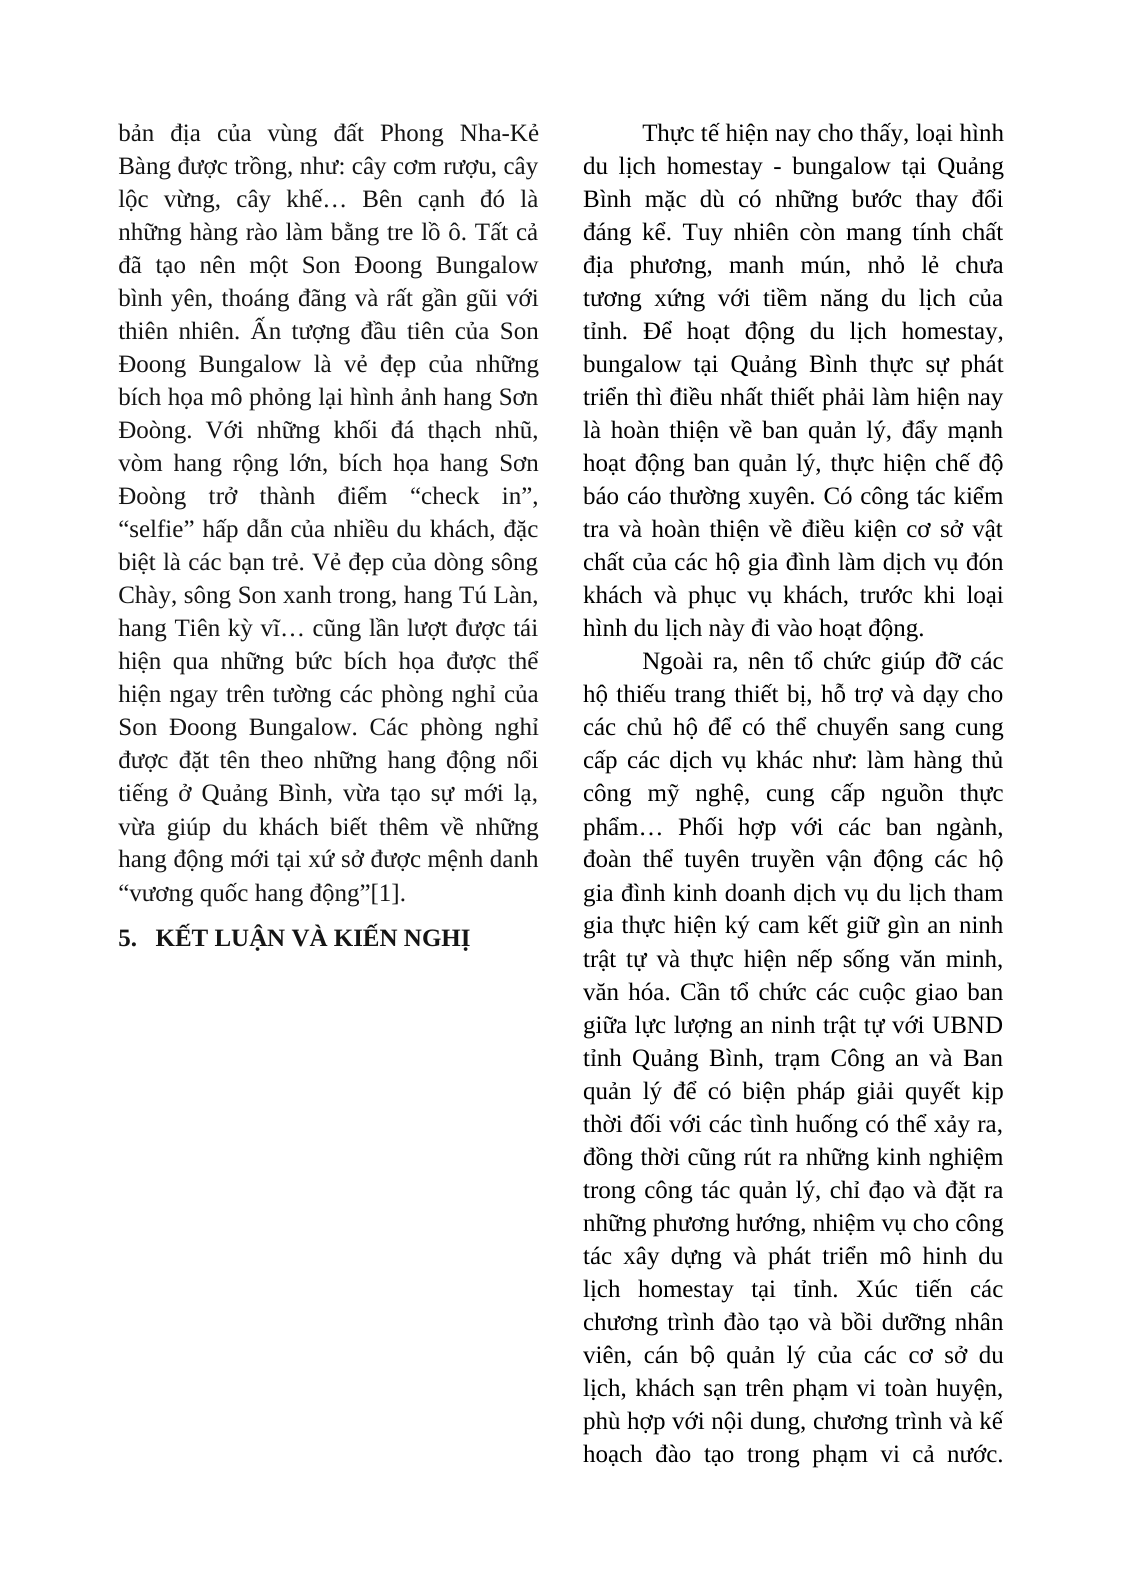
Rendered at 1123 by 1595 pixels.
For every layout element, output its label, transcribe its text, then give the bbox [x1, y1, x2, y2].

list KẾT LUẬN VÀ KIẾN NGHỊ [118, 923, 539, 952]
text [583, 646, 1004, 1468]
text Thực tế hiện nay cho thấy, loại hình du lịch homestay - bungalow tại Quảng Bình mặc dù có những bước thay đổi đáng kể. Tuy nhiên còn mang tính chất địa phương, manh mún, nhỏ lẻ chưa tương xứng với tiềm năng du lịch của tỉnh. Để hoạt động du lịch homestay, bungalow tại Quảng Bình thực sự phát triển thì điều nhất thiết phải làm hiện nay là hoàn thiện về ban quản lý, đẩy mạnh hoạt động ban quản lý, thực hiện chế độ báo cáo thường xuyên. Có công tác kiểm tra và hoàn thiện về điều kiện cơ sở vật chất của các hộ gia đình làm dịch vụ đón khách và phục vụ khách, trước khi loại hình du lịch này đi vào hoạt động. [583, 118, 1004, 642]
